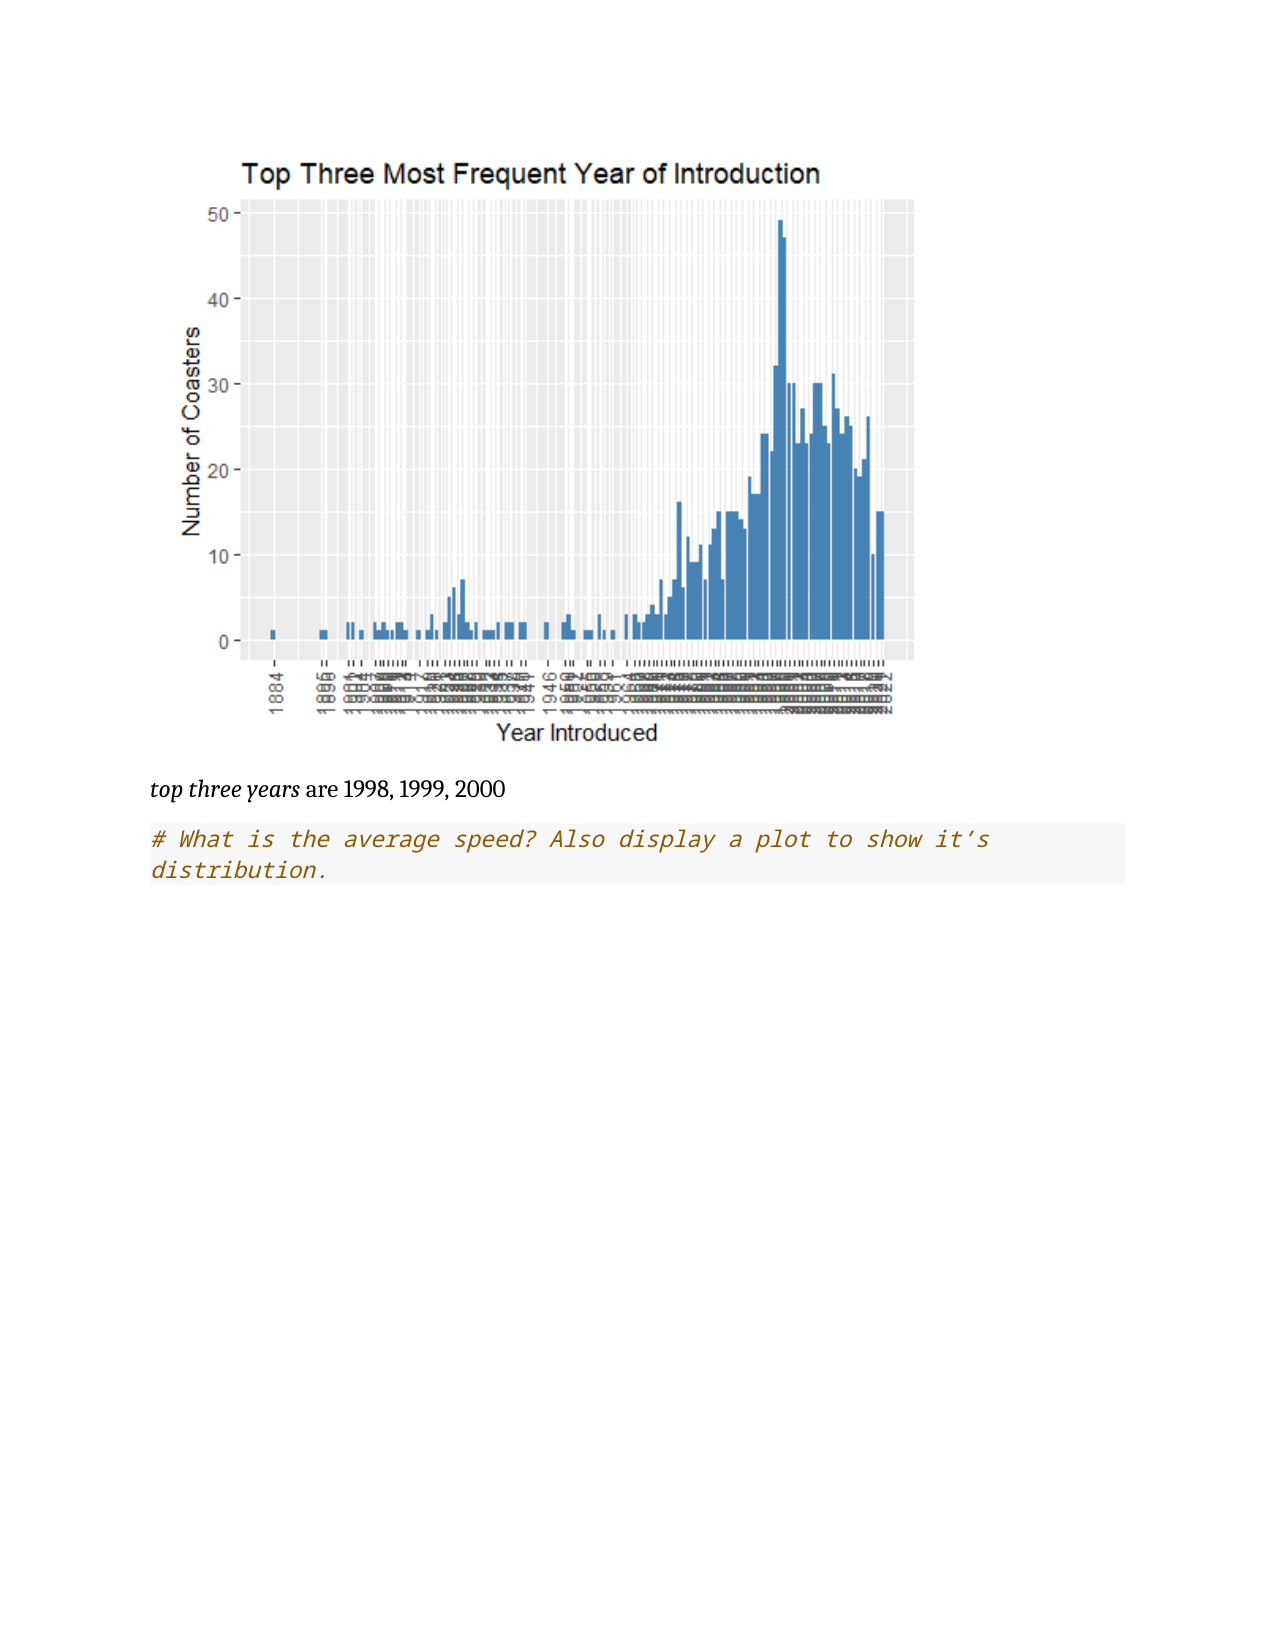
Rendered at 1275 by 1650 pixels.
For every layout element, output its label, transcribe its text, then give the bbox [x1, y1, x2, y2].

text # What is the average speed? Also display a plot to show it’s distribution. [329, 823, 1125, 885]
picture [168, 150, 927, 757]
text top three years are 1998, 1999, 2000 [150, 775, 1125, 804]
